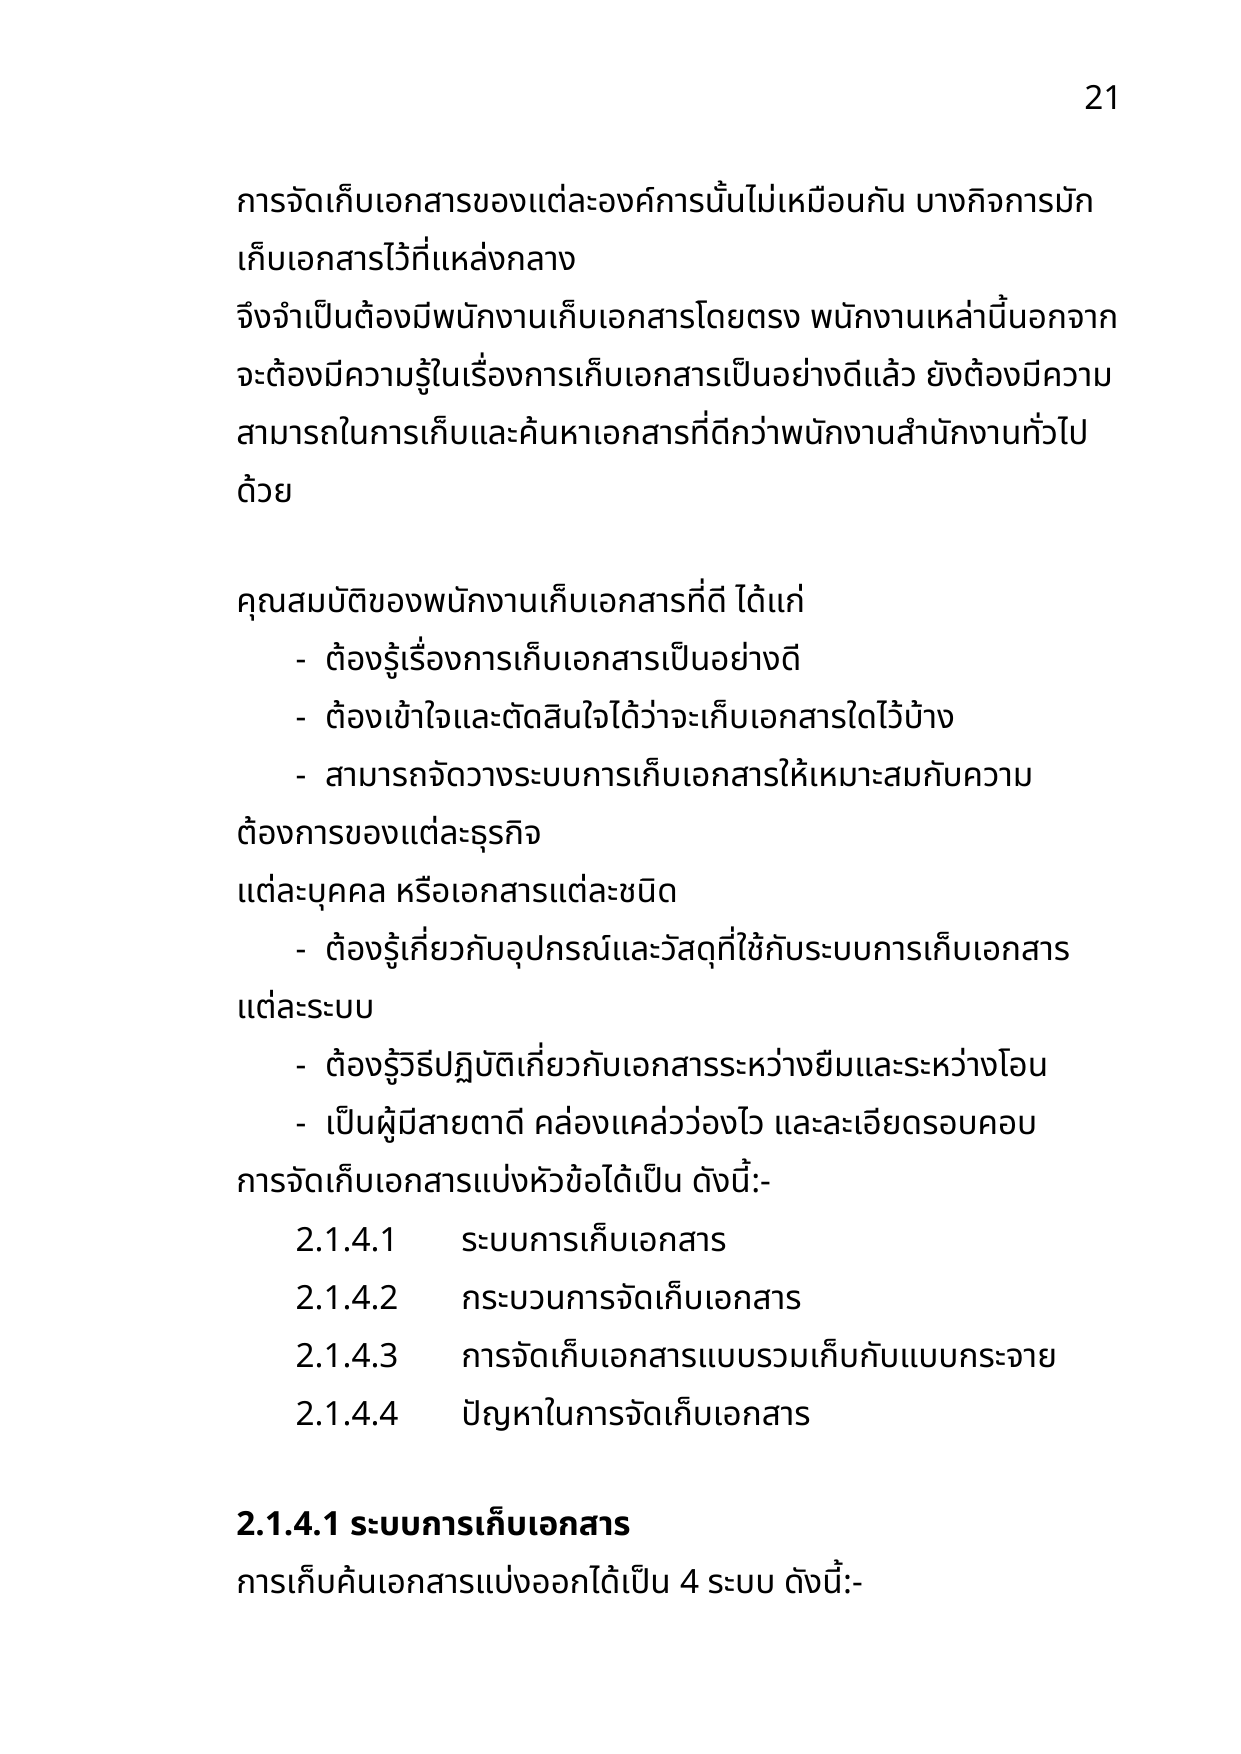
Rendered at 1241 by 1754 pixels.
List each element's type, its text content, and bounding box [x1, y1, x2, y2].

text - ต้องรู้เรื่องการเก็บเอกสารเป็นอย่างดี [236, 635, 1122, 685]
text คุณสมบัติของพนักงานเก็บเอกสารที่ดี ได้แก่ [236, 577, 1122, 627]
text - ต้องเข้าใจและตัดสินใจได้ว่าจะเก็บเอกสารใดไว้บ้าง [236, 693, 1122, 743]
text - ต้องรู้วิธีปฏิบัติเกี่ยวกับเอกสารระหว่างยืมและระหว่างโอน [236, 1041, 1122, 1092]
text 2.1.4.4 ปัญหาในการจัดเก็บเอกสาร [236, 1390, 1122, 1440]
text 2.1.4.1 ระบบการเก็บเอกสาร [236, 1215, 1122, 1266]
text การจัดเก็บเอกสารแบ่งหัวข้อได้เป็น ดังนี้:- [236, 1157, 1122, 1208]
text - สามารถจัดวางระบบการเก็บเอกสารให้เหมาะสมกับความต้องการของแต่ละธุรกิจ แต่ละบุคคล หรือเอกสารแต่ละชนิด [236, 751, 1122, 917]
text 2.1.4.1 ระบบการเก็บเอกสาร [236, 1500, 1122, 1551]
text - เป็นผู้มีสายตาดี คล่องแคล่วว่องไว และละเอียดรอบคอบ [236, 1099, 1122, 1150]
text 2.1.4.2 กระบวนการจัดเก็บเอกสาร [236, 1273, 1122, 1324]
text การจัดเก็บเอกสารของแต่ละองค์การนั้นไม่เหมือนกัน บางกิจการมักเก็บเอกสารไว้ที่แหล่งกลาง จึงจำเป็นต้องมีพนักงานเก็บเอกสารโดยตรง พนักงานเหล่านี้นอกจากจะต้องมีความรู้ในเรื่องการเก็บเอกสารเป็นอย่างดีแล้ว ยังต้องมีความสามารถในการเก็บและค้นหาเอกสารที่ดีกว่าพนักงานสำนักงานทั่วไปด้วย [236, 177, 1122, 517]
text - ต้องรู้เกี่ยวกับอุปกรณ์และวัสดุที่ใช้กับระบบการเก็บเอกสารแต่ละระบบ [236, 925, 1122, 1033]
text การเก็บค้นเอกสารแบ่งออกได้เป็น 4 ระบบ ดังนี้:- [236, 1558, 1122, 1609]
text 2.1.4.3 การจัดเก็บเอกสารแบบรวมเก็บกับแบบกระจาย [236, 1332, 1122, 1382]
